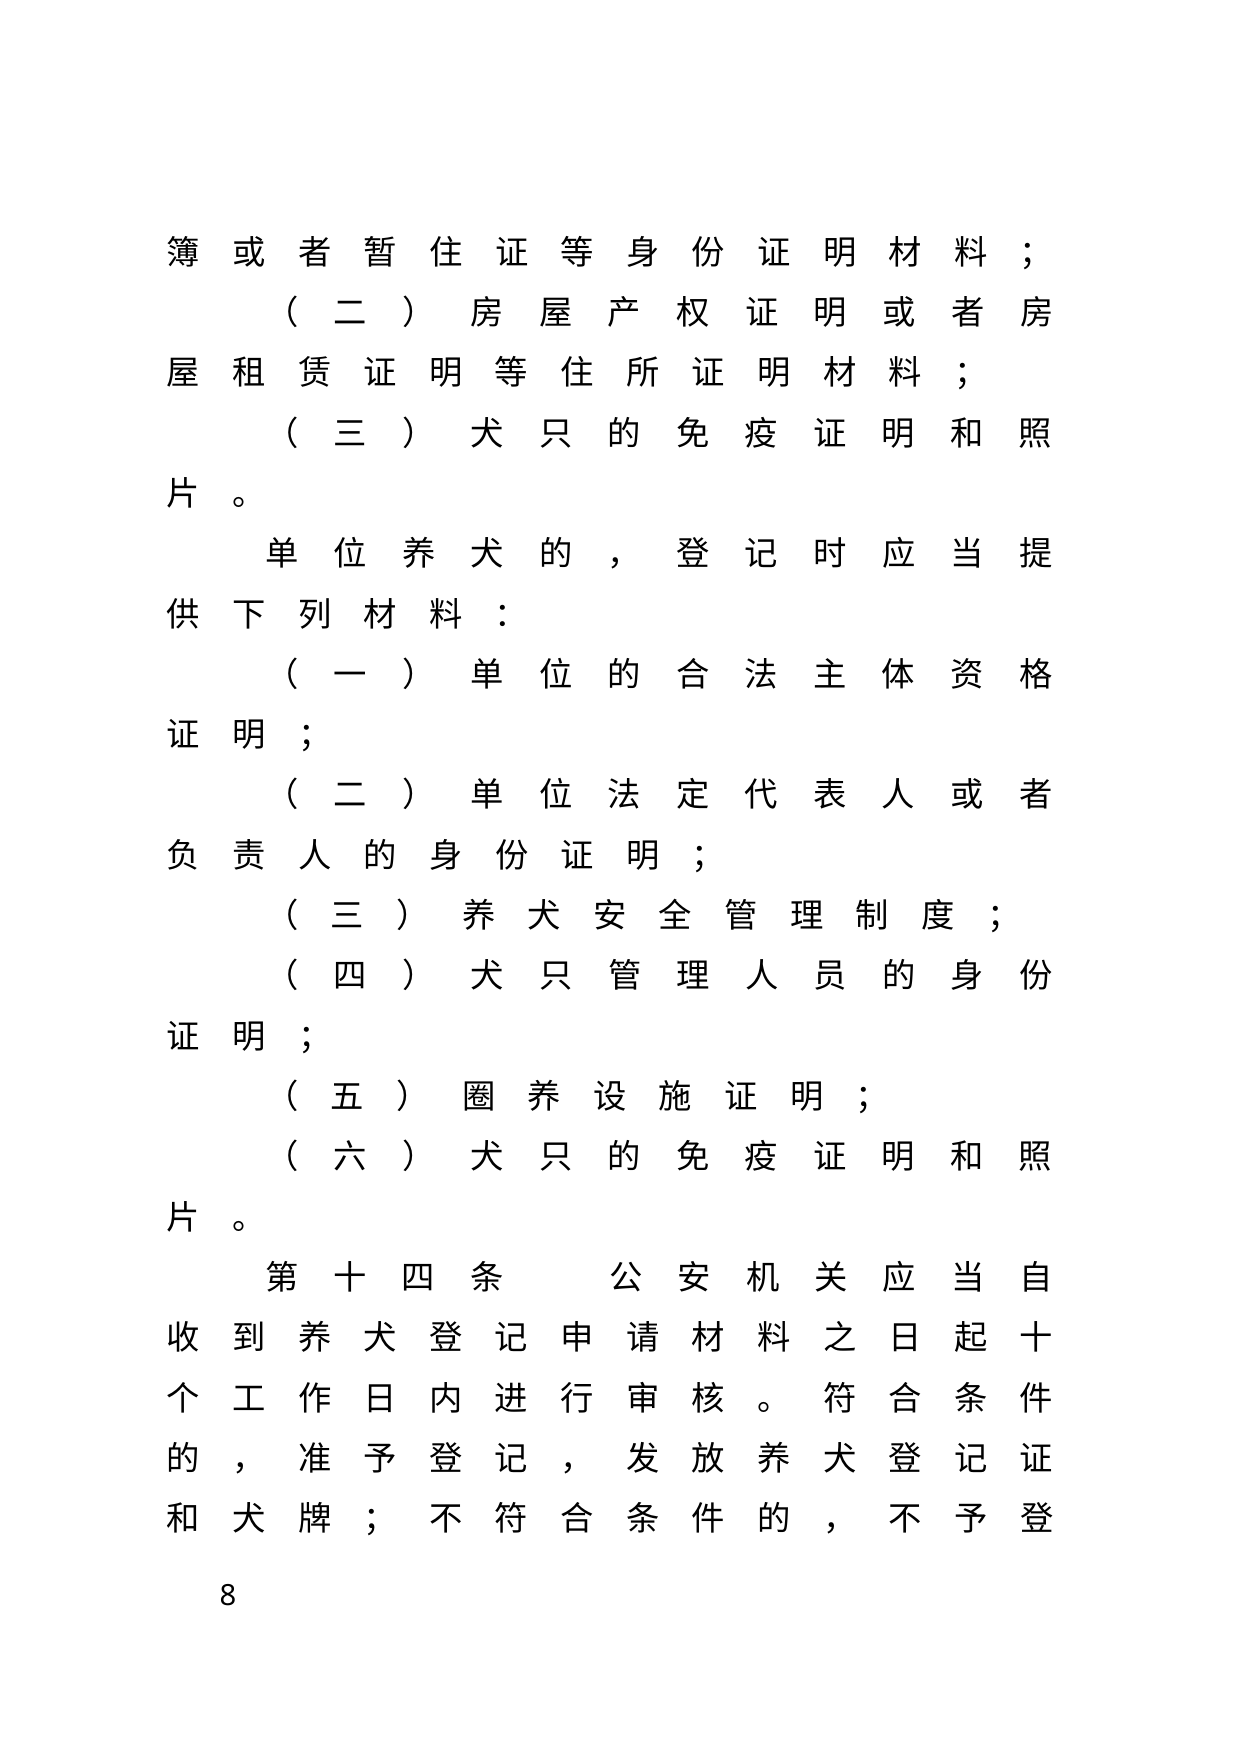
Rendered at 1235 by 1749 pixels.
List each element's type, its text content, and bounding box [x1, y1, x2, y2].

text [167, 219, 1085, 280]
text （一）单位的合法主体资格证明； [167, 642, 1085, 762]
text 单位养犬的，登记时应当提供下列材料： [167, 521, 1085, 642]
text （二）房屋产权证明或者房屋租赁证明等住所证明材料； [167, 280, 1085, 400]
text （三）养犬安全管理制度； [167, 883, 1085, 943]
text （三）犬只的免疫证明和照片。 [167, 400, 1085, 521]
text （六）犬只的免疫证明和照片。 [167, 1124, 1085, 1245]
text （二）单位法定代表人或者负责人的身份证明； [167, 762, 1085, 883]
text （五）圈养设施证明； [167, 1064, 1085, 1124]
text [167, 1245, 1085, 1546]
text （四）犬只管理人员的身份证明； [167, 943, 1085, 1064]
